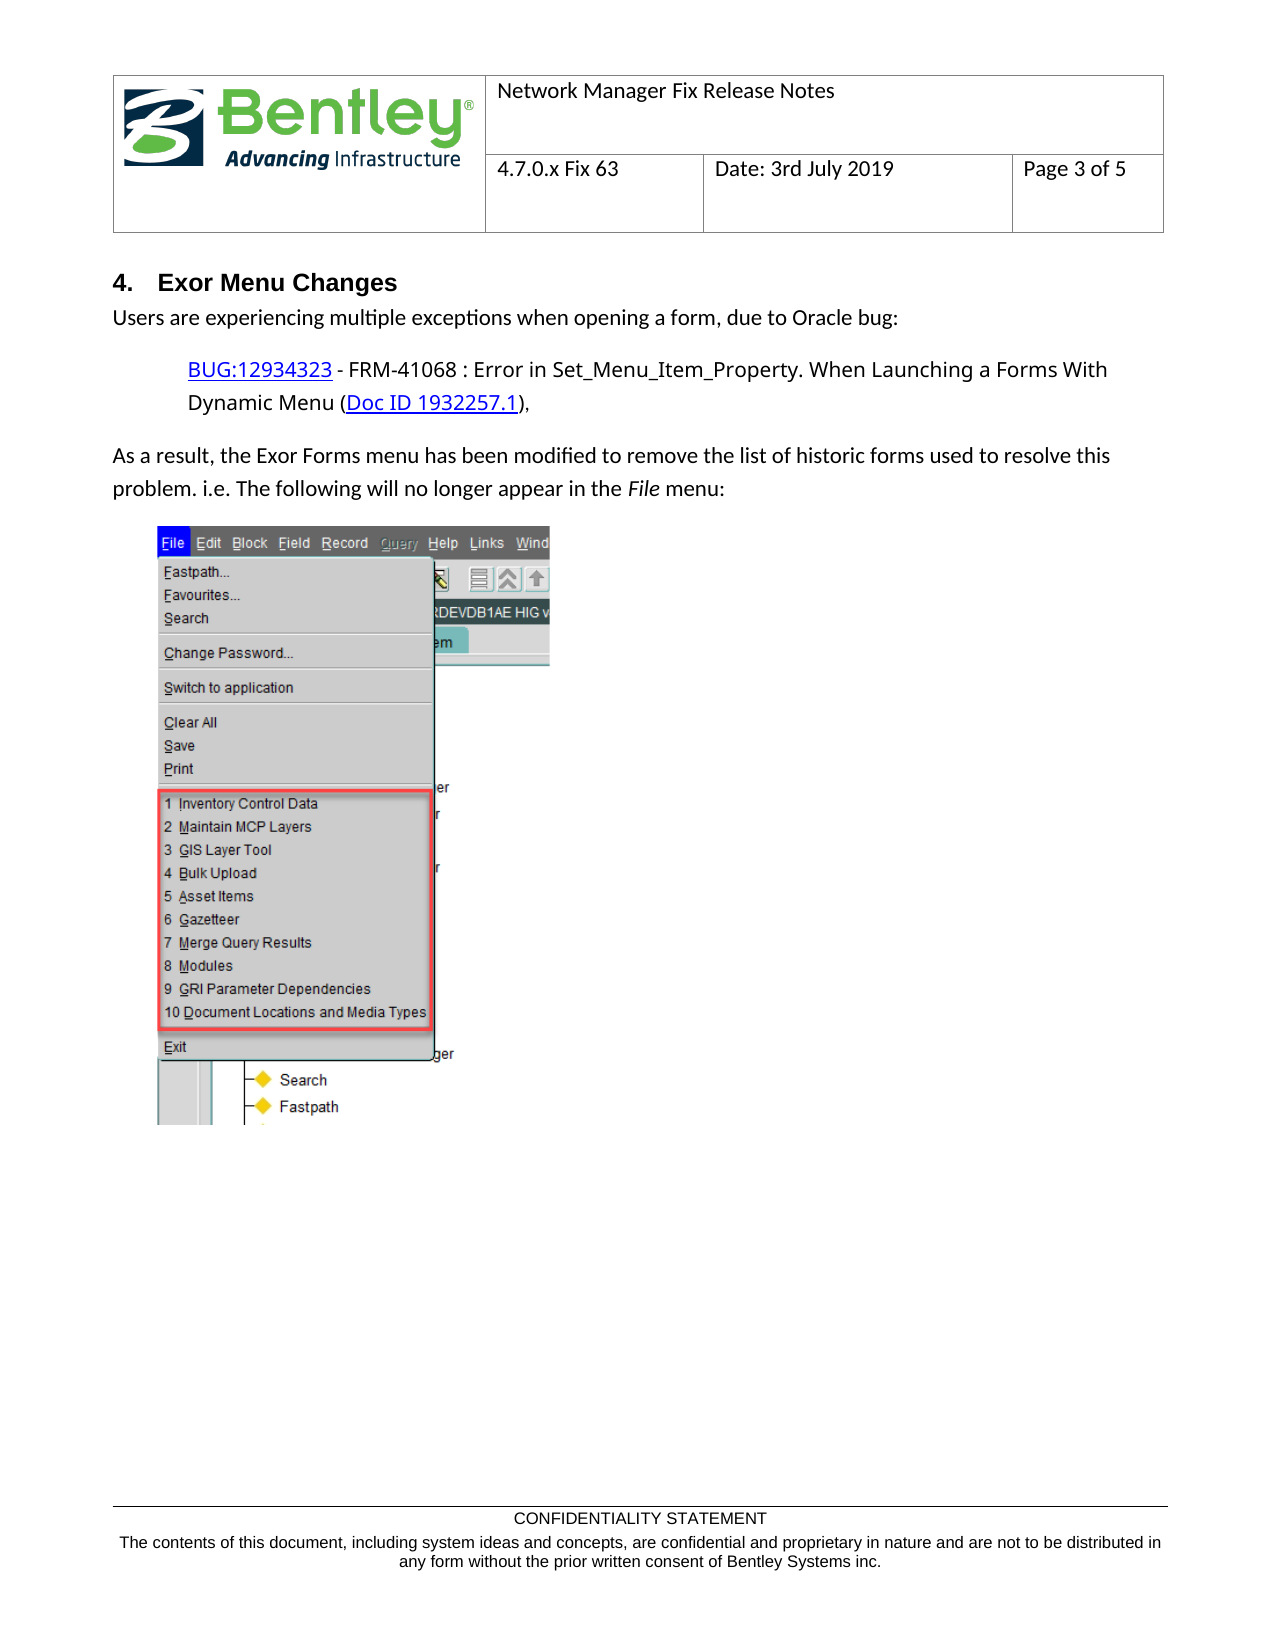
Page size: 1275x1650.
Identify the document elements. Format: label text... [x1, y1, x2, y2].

text As a result, the Exor Forms menu has been modified to remove the list of historic forms used to resolve this problem. i.e. The following will no longer appear in the File menu: [112, 442, 1162, 502]
text BUG:12934323 - FRM-41068 : Error in Set_Menu_Item_Property. When Launching a Forms With Dynamic Menu (Doc ID 1932257.1), [187, 356, 1162, 417]
picture [157, 526, 550, 1125]
picture [124, 88, 474, 170]
text Users are experiencing multiple exceptions when opening a form, due to Oracle bug: [112, 303, 1162, 331]
subtitle Exor Menu Changes [112, 268, 1162, 296]
